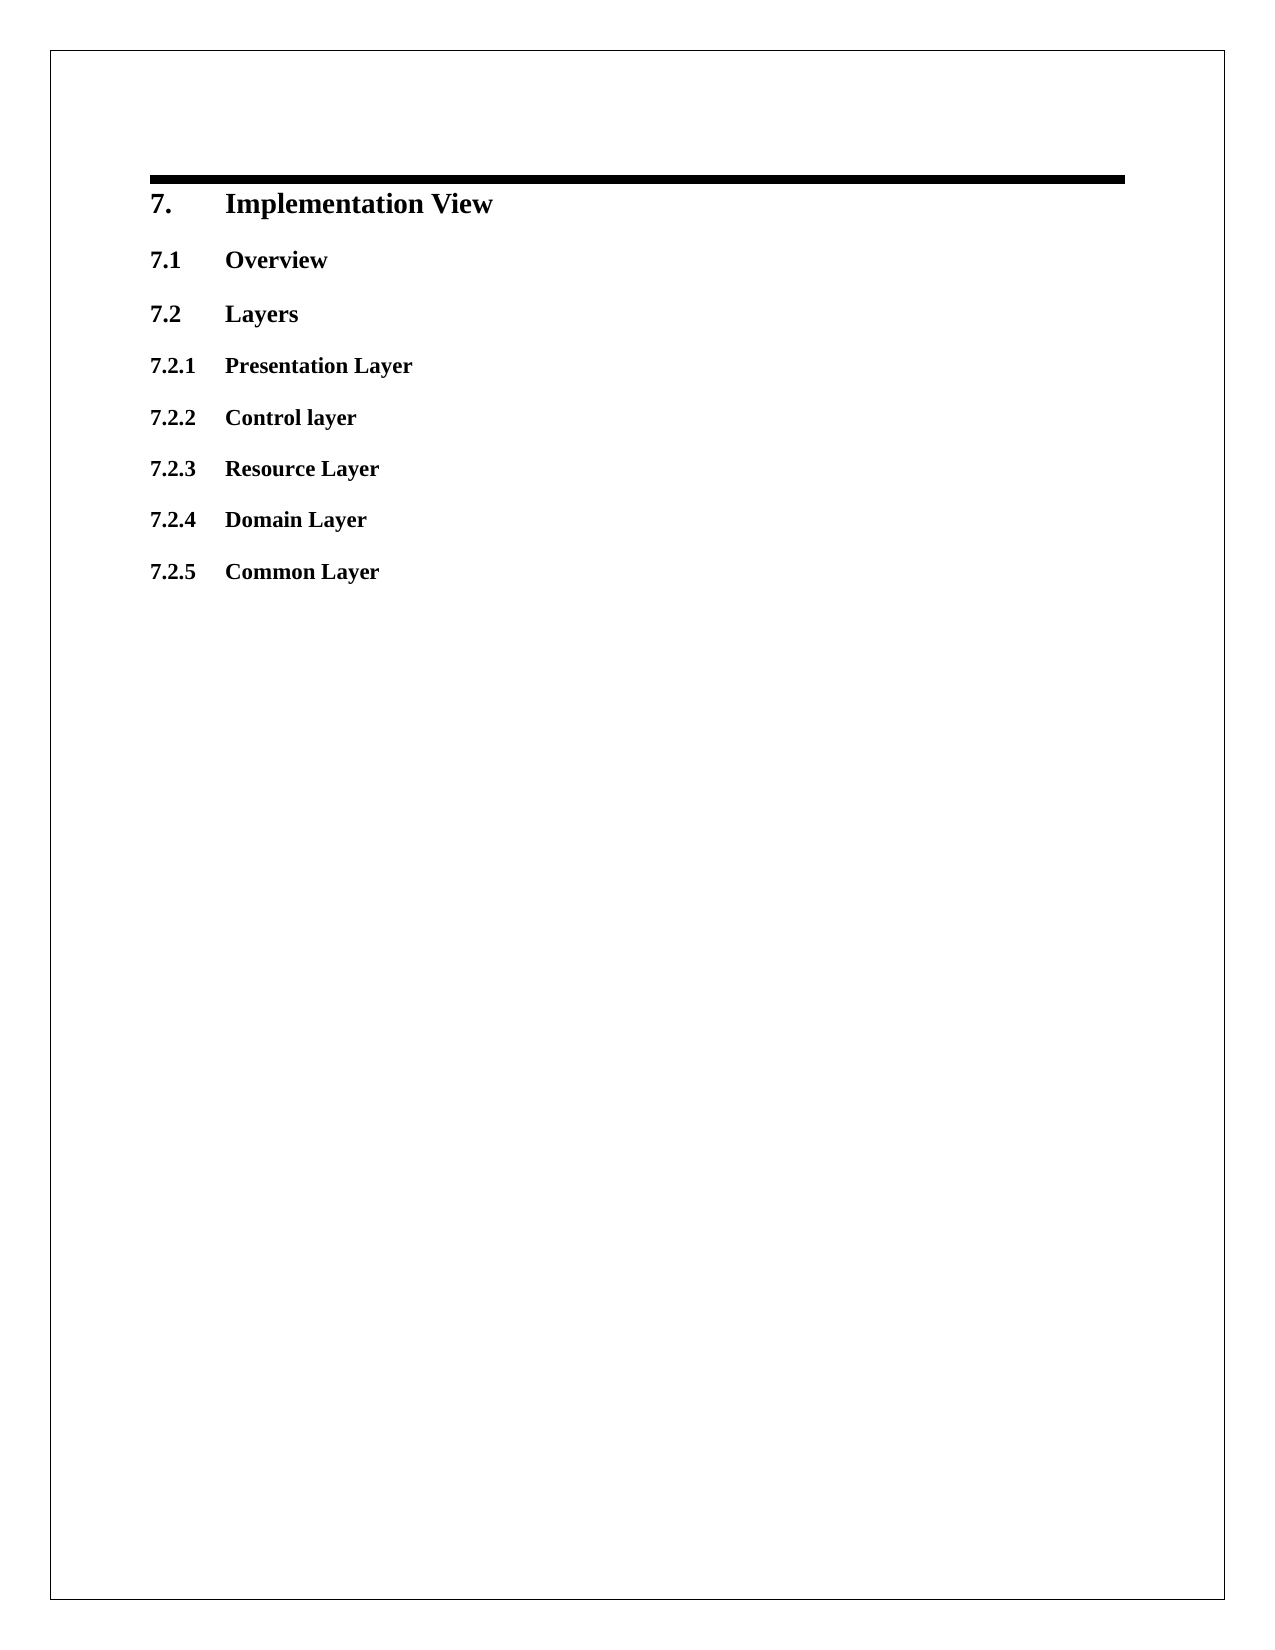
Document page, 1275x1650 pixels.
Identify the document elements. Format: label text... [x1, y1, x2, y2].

subtitle Layers [150, 299, 1125, 327]
subtitle Domain Layer [150, 507, 1125, 533]
subtitle Resource Layer [150, 455, 1125, 482]
subtitle Implementation View [150, 184, 1125, 220]
subtitle Presentation Layer [150, 352, 1125, 379]
subtitle Common Layer [150, 558, 1125, 584]
subtitle Overview [150, 245, 1125, 274]
subtitle Control layer [150, 404, 1125, 430]
